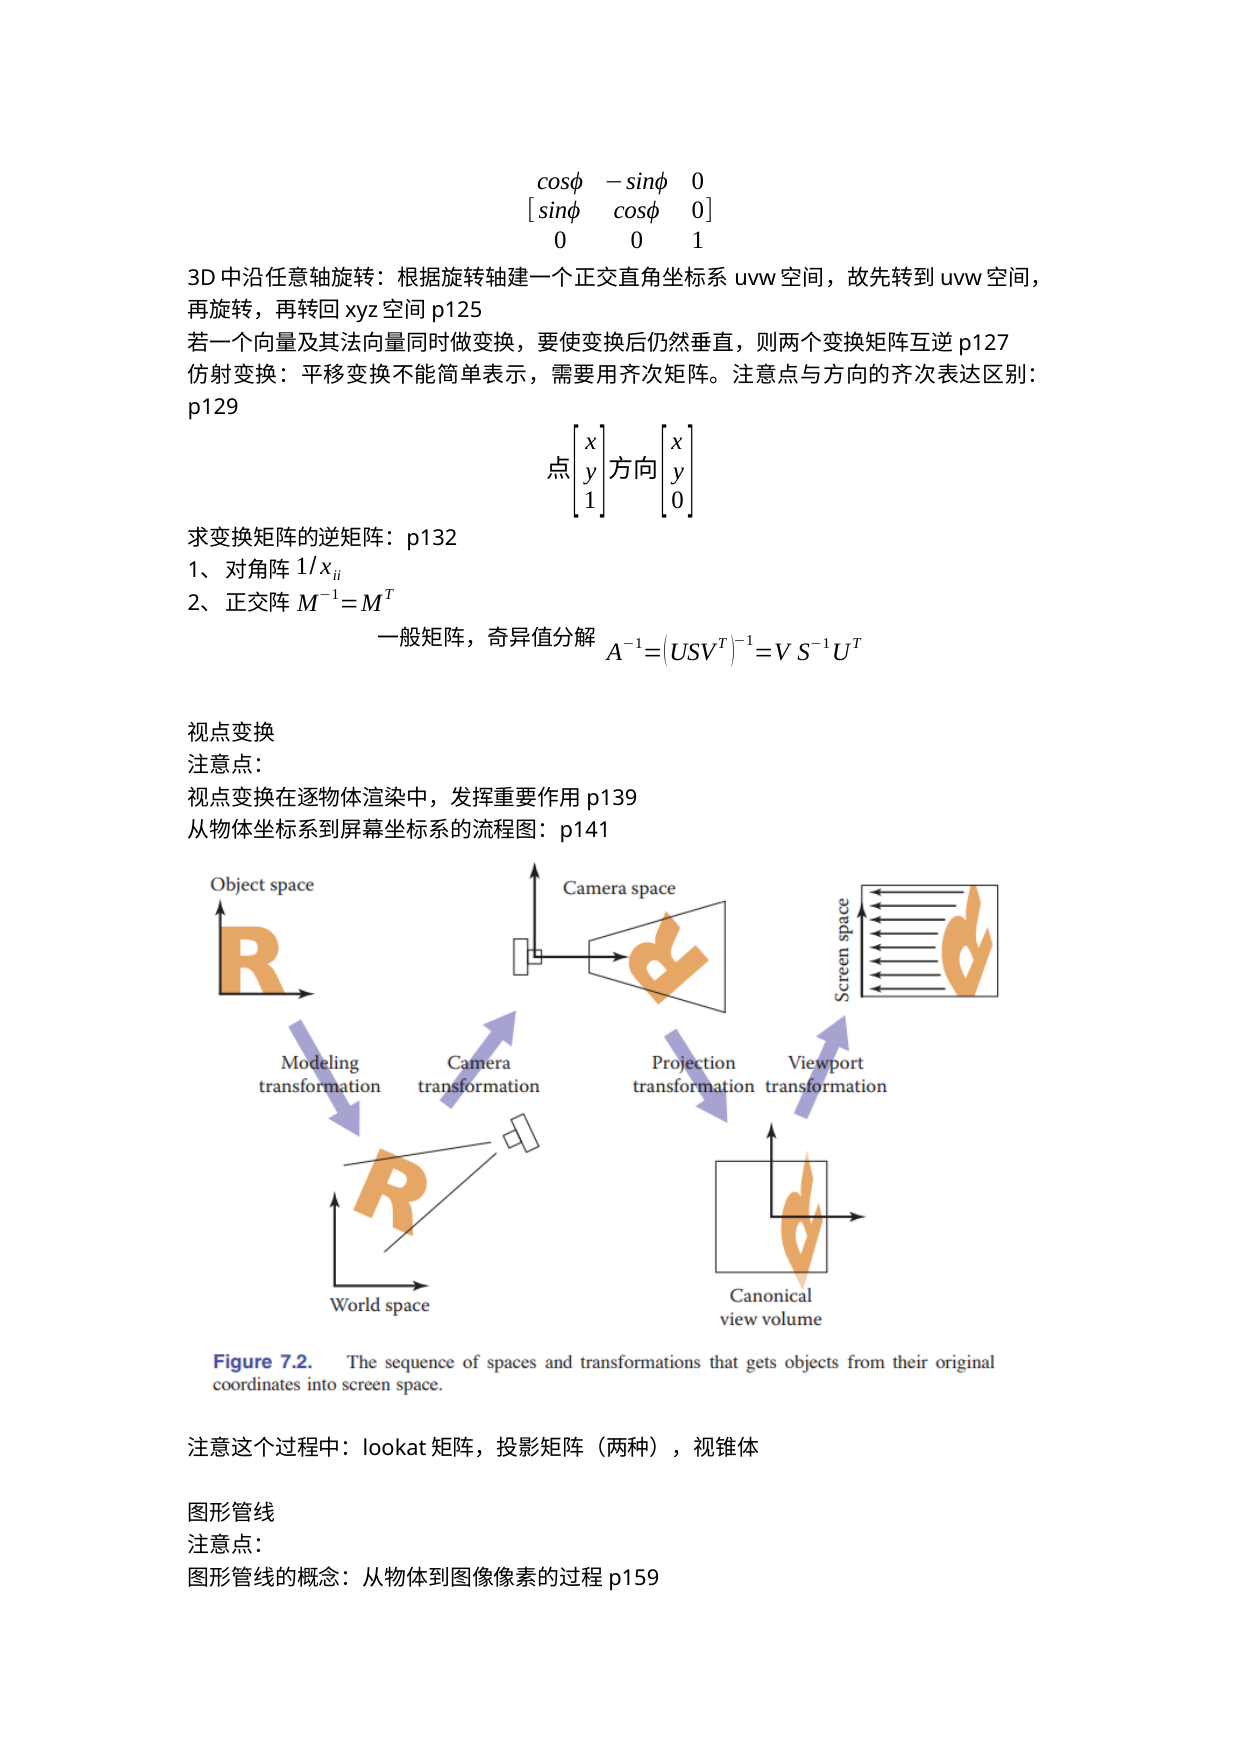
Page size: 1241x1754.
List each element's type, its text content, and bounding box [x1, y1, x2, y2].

text 图形管线的概念：从物体到图像像素的过程 p159 [187, 1559, 1053, 1592]
text 图形管线 [187, 1494, 1053, 1527]
text 注意这个过程中：lookat矩阵，投影矩阵（两种），视锥体 [187, 1429, 1053, 1462]
text 从物体坐标系到屏幕坐标系的流程图：p141 [187, 812, 1053, 844]
text 若一个向量及其法向量同时做变换，要使变换后仍然垂直，则两个变换矩阵互逆 p127 [187, 324, 1053, 357]
text 3D中沿任意轴旋转：根据旋转轴建一个正交直角坐标系uvw空间，故先转到uvw空间，再旋转，再转回xyz空间 p125 [187, 259, 1053, 324]
text 注意点： [187, 747, 1053, 779]
text 视点变换 [187, 714, 1053, 747]
picture [187, 844, 1053, 1423]
text 视点变换在逐物体渲染中，发挥重要作用 p139 [187, 779, 1053, 812]
text 一般矩阵，奇异值分解 [187, 617, 1053, 682]
text 注意点： [187, 1527, 1053, 1559]
list 正交阵 [187, 584, 1053, 617]
list 对角阵 [187, 552, 1053, 584]
text 仿射变换：平移变换不能简单表示，需要用齐次矩阵。注意点与方向的齐次表达区别： p129 [187, 357, 1053, 422]
text 求变换矩阵的逆矩阵：p132 [187, 519, 1053, 552]
